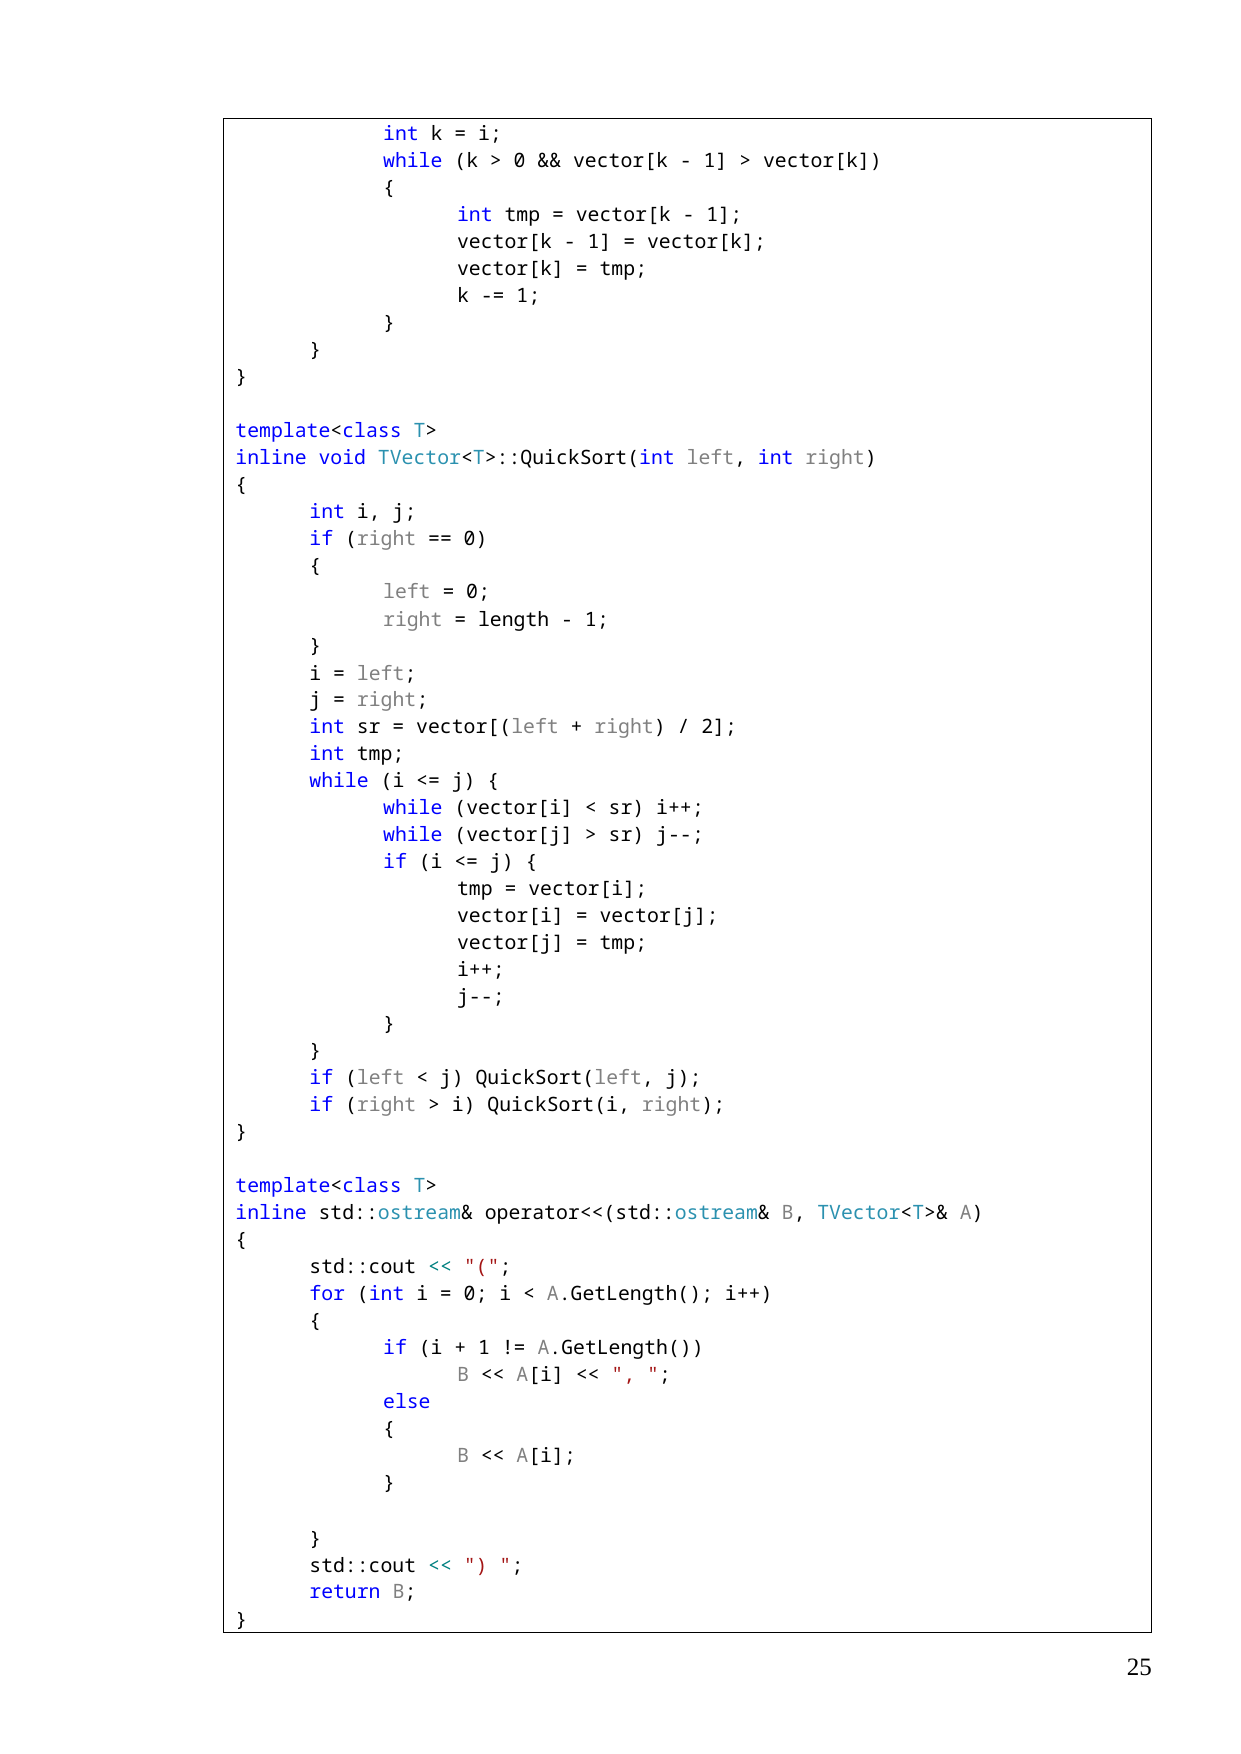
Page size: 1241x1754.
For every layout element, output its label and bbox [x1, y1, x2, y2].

table_header [224, 119, 1151, 1632]
